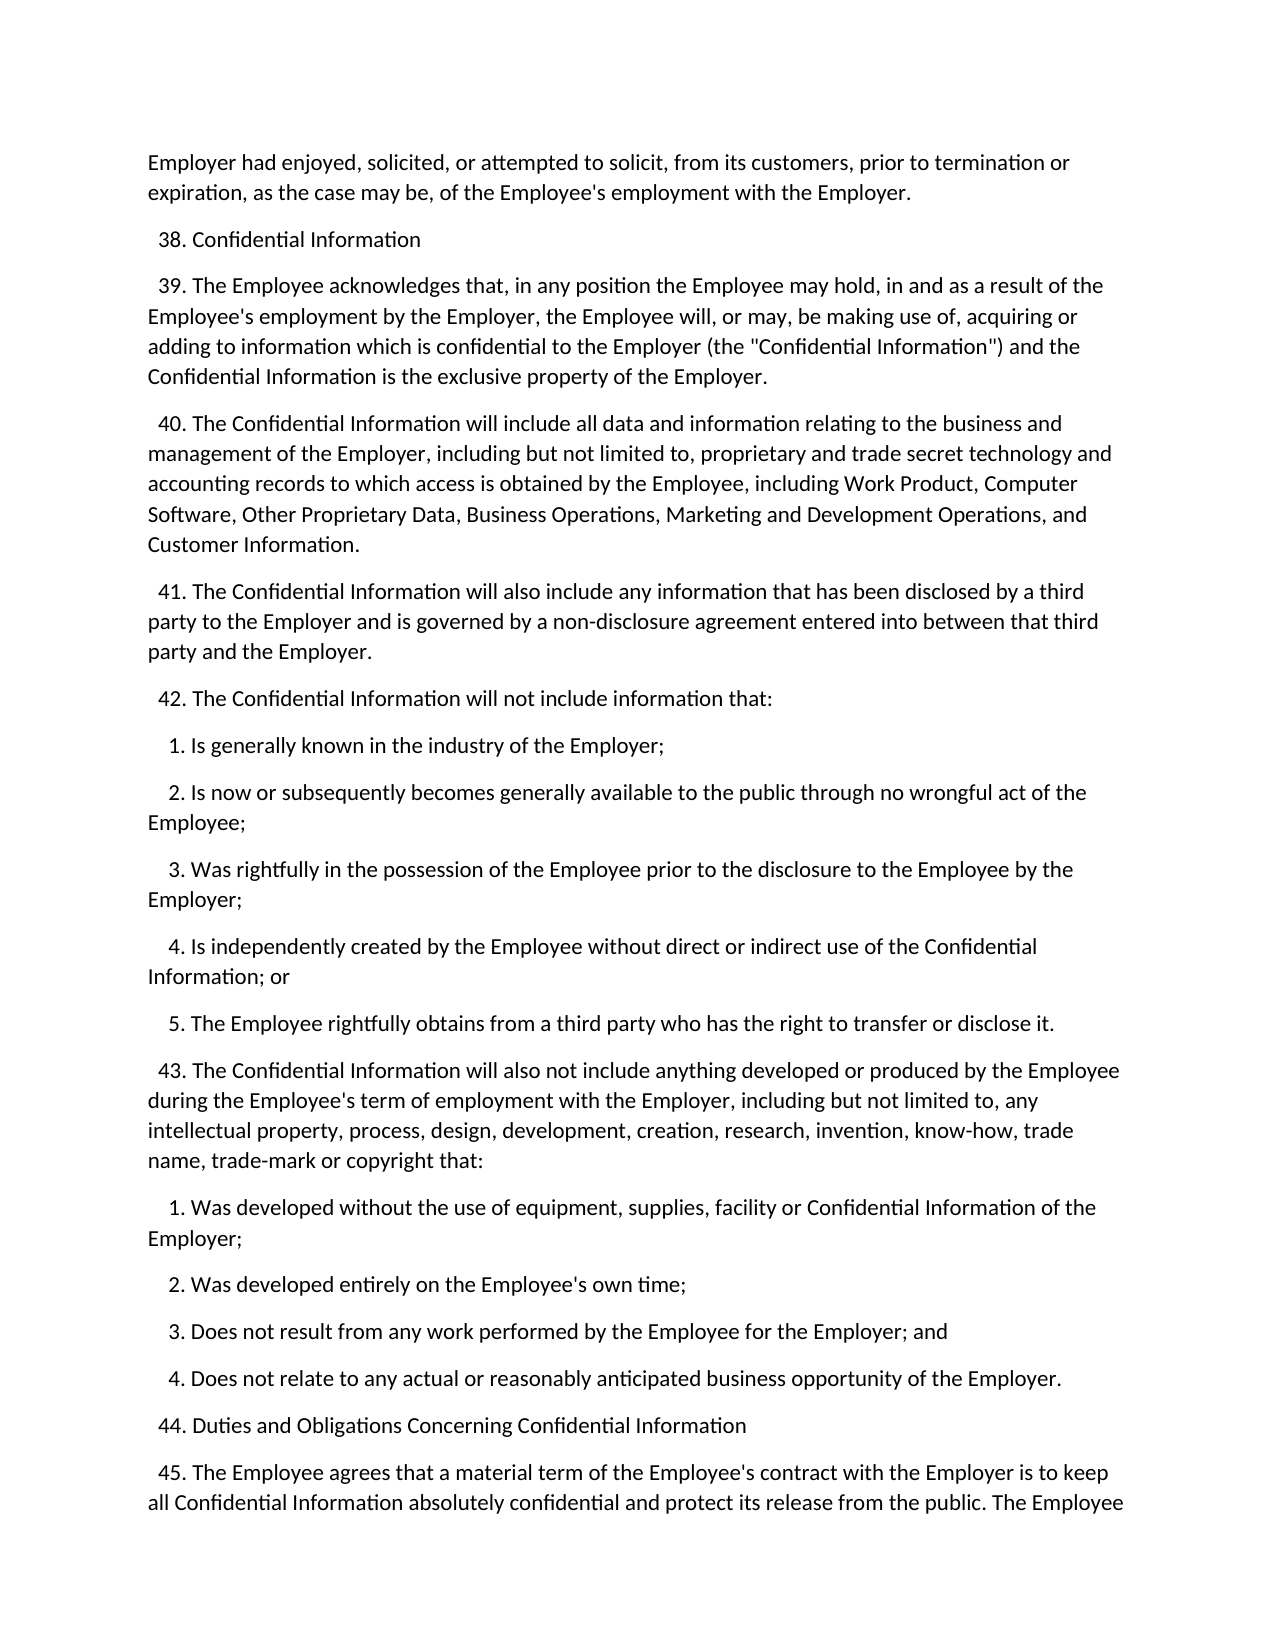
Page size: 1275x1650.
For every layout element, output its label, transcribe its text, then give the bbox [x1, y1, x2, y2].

text 3. Does not result from any work performed by the Employee for the Employer; and [148, 1317, 1127, 1345]
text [148, 148, 1127, 206]
text 42. The Confidential Information will not include information that: [148, 684, 1127, 712]
text 1. Was developed without the use of equipment, supplies, facility or Confidential Information of the Employer; [148, 1193, 1127, 1252]
text 4. Is independently created by the Employee without direct or indirect use of the Confidential Information; or [148, 932, 1127, 990]
text 2. Was developed entirely on the Employee's own time; [148, 1271, 1127, 1298]
text 5. The Employee rightfully obtains from a third party who has the right to transfer or disclose it. [148, 1009, 1127, 1037]
text 1. Is generally known in the industry of the Employer; [148, 731, 1127, 759]
text 40. The Confidential Information will include all data and information relating to the business and management of the Employer, including but not limited to, proprietary and trade secret technology and accounting records to which access is obtained by the Employee, including Work Product, Computer Software, Other Proprietary Data, Business Operations, Marketing and Development Operations, and Customer Information. [148, 409, 1127, 558]
text 4. Does not relate to any actual or reasonably anticipated business opportunity of the Employer. [148, 1364, 1127, 1392]
text 44. Duties and Obligations Concerning Confidential Information [148, 1411, 1127, 1439]
text 38. Confidential Information [148, 225, 1127, 253]
text 39. The Employee acknowledges that, in any position the Employee may hold, in and as a result of the Employee's employment by the Employer, the Employee will, or may, be making use of, acquiring or adding to information which is confidential to the Employer (the "Confidential Information") and the Confidential Information is the exclusive property of the Employer. [148, 272, 1127, 390]
text 2. Is now or subsequently becomes generally available to the public through no wrongful act of the Employee; [148, 778, 1127, 836]
text 3. Was rightfully in the possession of the Employee prior to the disclosure to the Employee by the Employer; [148, 855, 1127, 913]
text 41. The Confidential Information will also include any information that has been disclosed by a third party to the Employer and is governed by a non-disclosure agreement entered into between that third party and the Employer. [148, 577, 1127, 665]
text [148, 1458, 1127, 1516]
text 43. The Confidential Information will also not include anything developed or produced by the Employee during the Employee's term of employment with the Employer, including but not limited to, any intellectual property, process, design, development, creation, research, invention, know-how, trade name, trade-mark or copyright that: [148, 1056, 1127, 1174]
